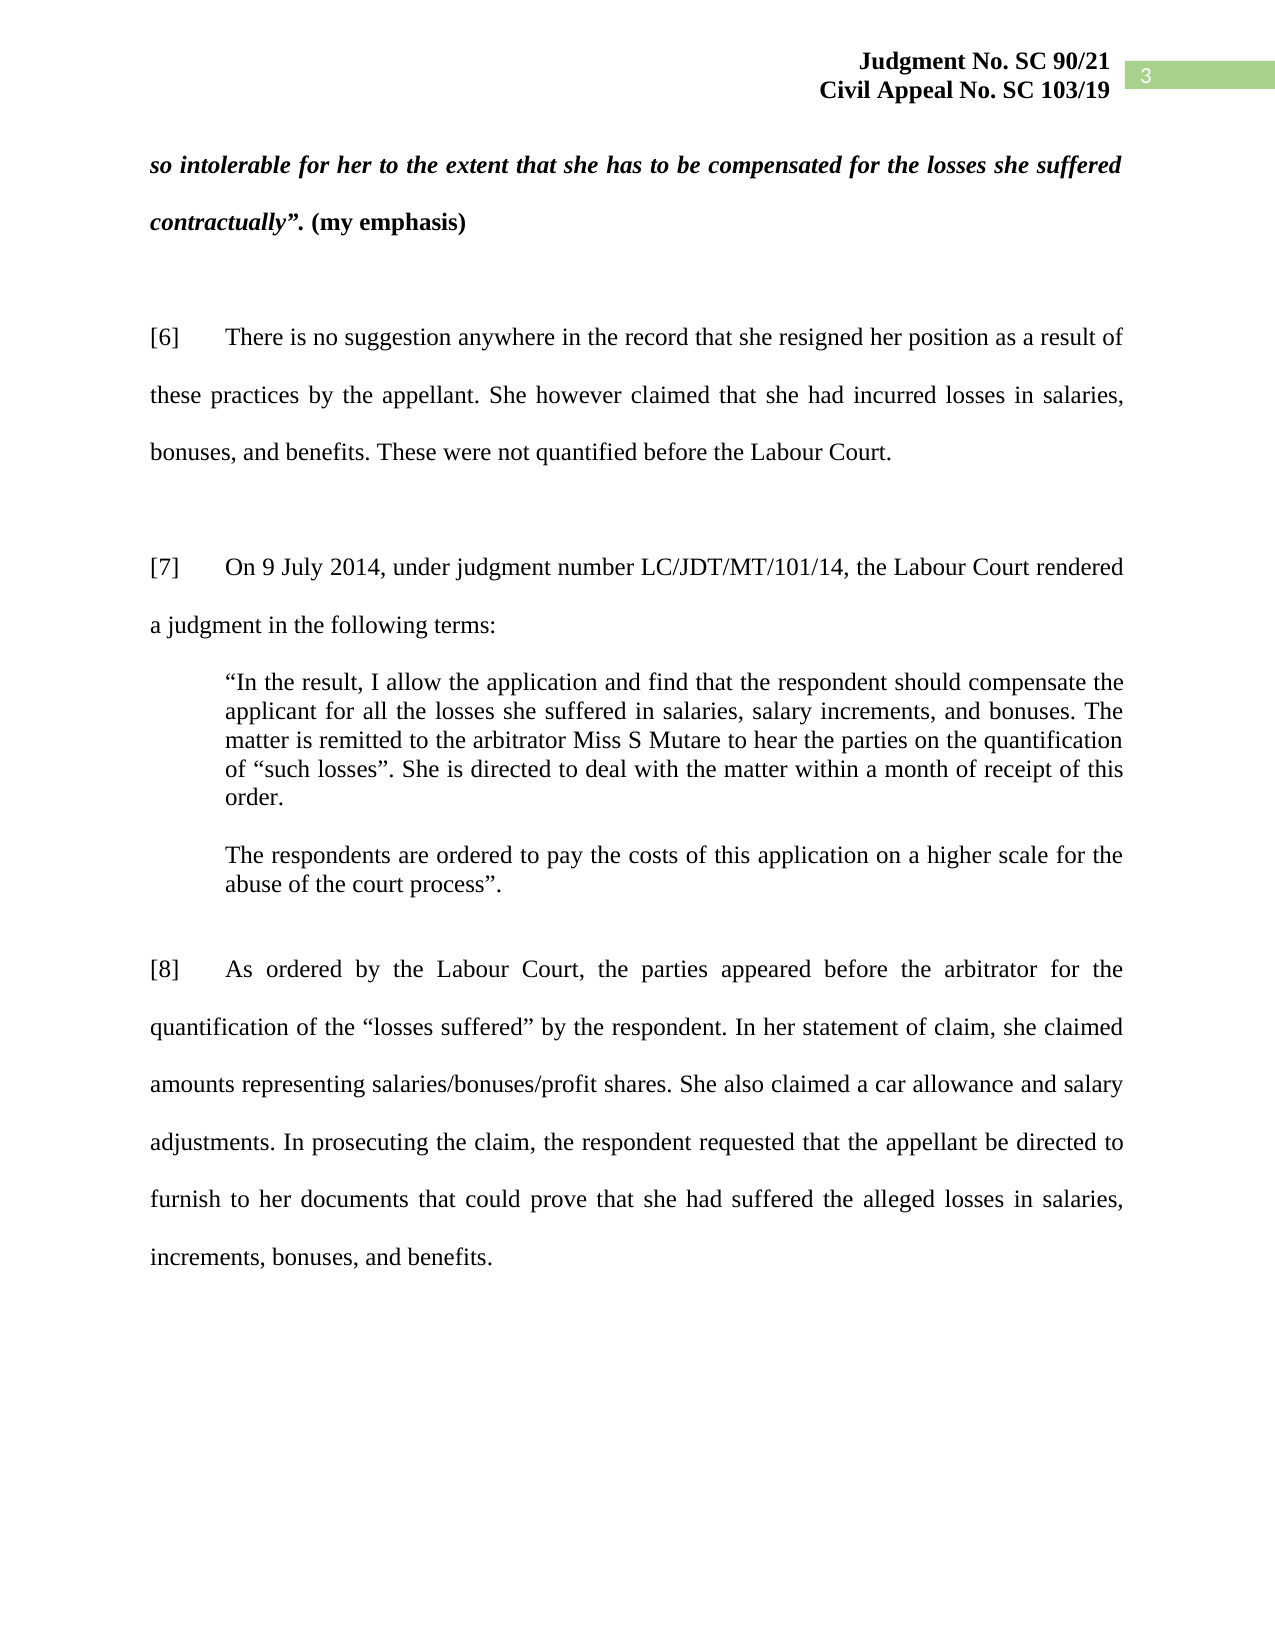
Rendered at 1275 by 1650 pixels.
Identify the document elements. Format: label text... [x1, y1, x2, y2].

text The respondents are ordered to pay the costs of this application on a higher scale for the abuse of the court process”. [225, 840, 1125, 897]
text “In the result, I allow the application and find that the respondent should compensate the applicant for all the losses she suffered in salaries, salary increments, and bonuses. The matter is remitted to the arbitrator Miss S Mutare to hear the parties on the quantification of “such losses”. She is directed to deal with the matter within a month of receipt of this order. [225, 667, 1125, 811]
text [8] As ordered by the Labour Court, the parties appeared before the arbitrator for the quantification of the “losses suffered” by the respondent. In her statement of claim, she claimed amounts representing salaries/bonuses/profit shares. She also claimed a car allowance and salary adjustments. In prosecuting the claim, the respondent requested that the appellant be directed to furnish to her documents that could prove that she had suffered the alleged losses in salaries, increments, bonuses, and benefits. [150, 954, 1125, 1271]
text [150, 150, 1125, 236]
text [7] On 9 July 2014, under judgment number LC/JDT/MT/101/14, the Labour Court rendered a judgment in the following terms: [150, 552, 1125, 639]
text [6] There is no suggestion anywhere in the record that she resigned her position as a result of these practices by the appellant. She however claimed that she had incurred losses in salaries, bonuses, and benefits. These were not quantified before the Labour Court. [150, 322, 1125, 466]
